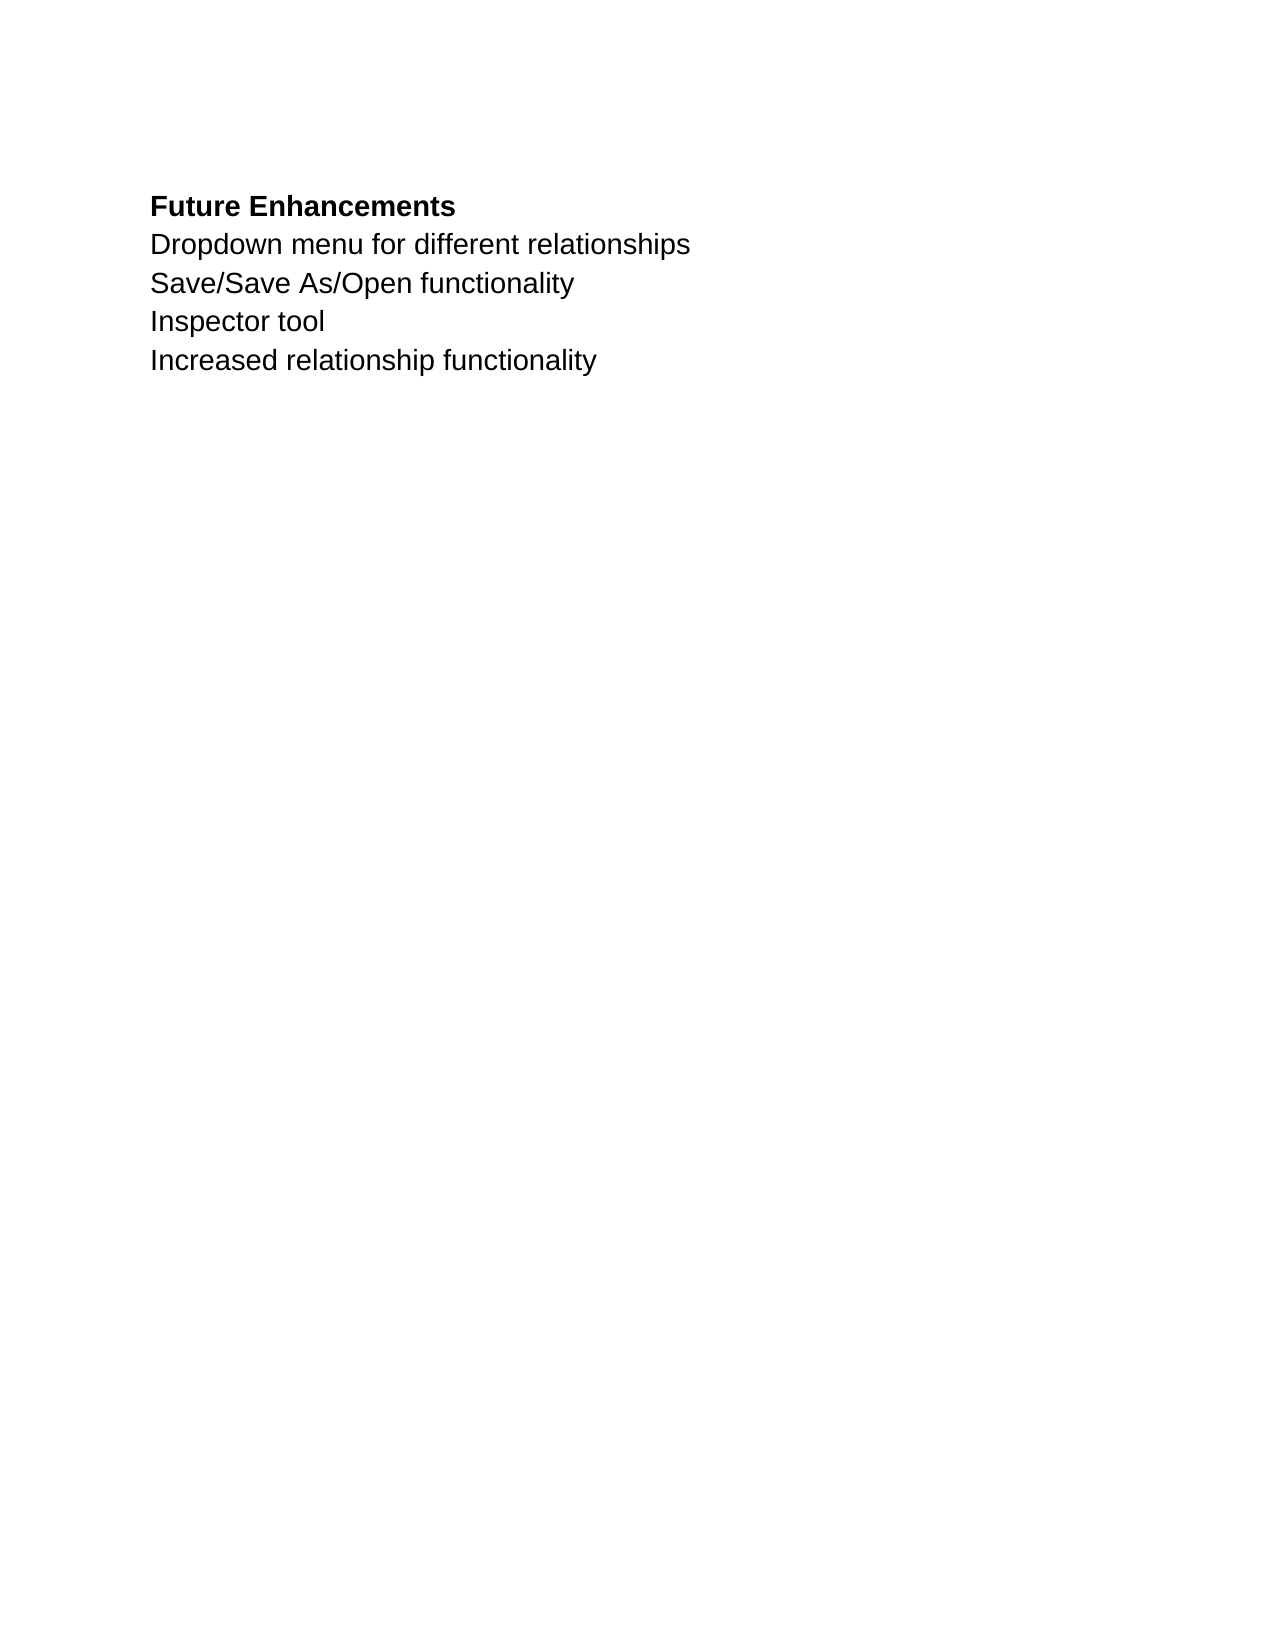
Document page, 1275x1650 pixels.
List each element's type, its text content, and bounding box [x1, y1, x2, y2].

text Inspector tool [150, 304, 1125, 338]
text Dropdown menu for different relationships [150, 227, 1125, 261]
text Save/Save As/Open functionality [150, 266, 1125, 299]
text Future Enhancements [150, 188, 1125, 222]
text Increased relationship functionality [150, 343, 1125, 376]
